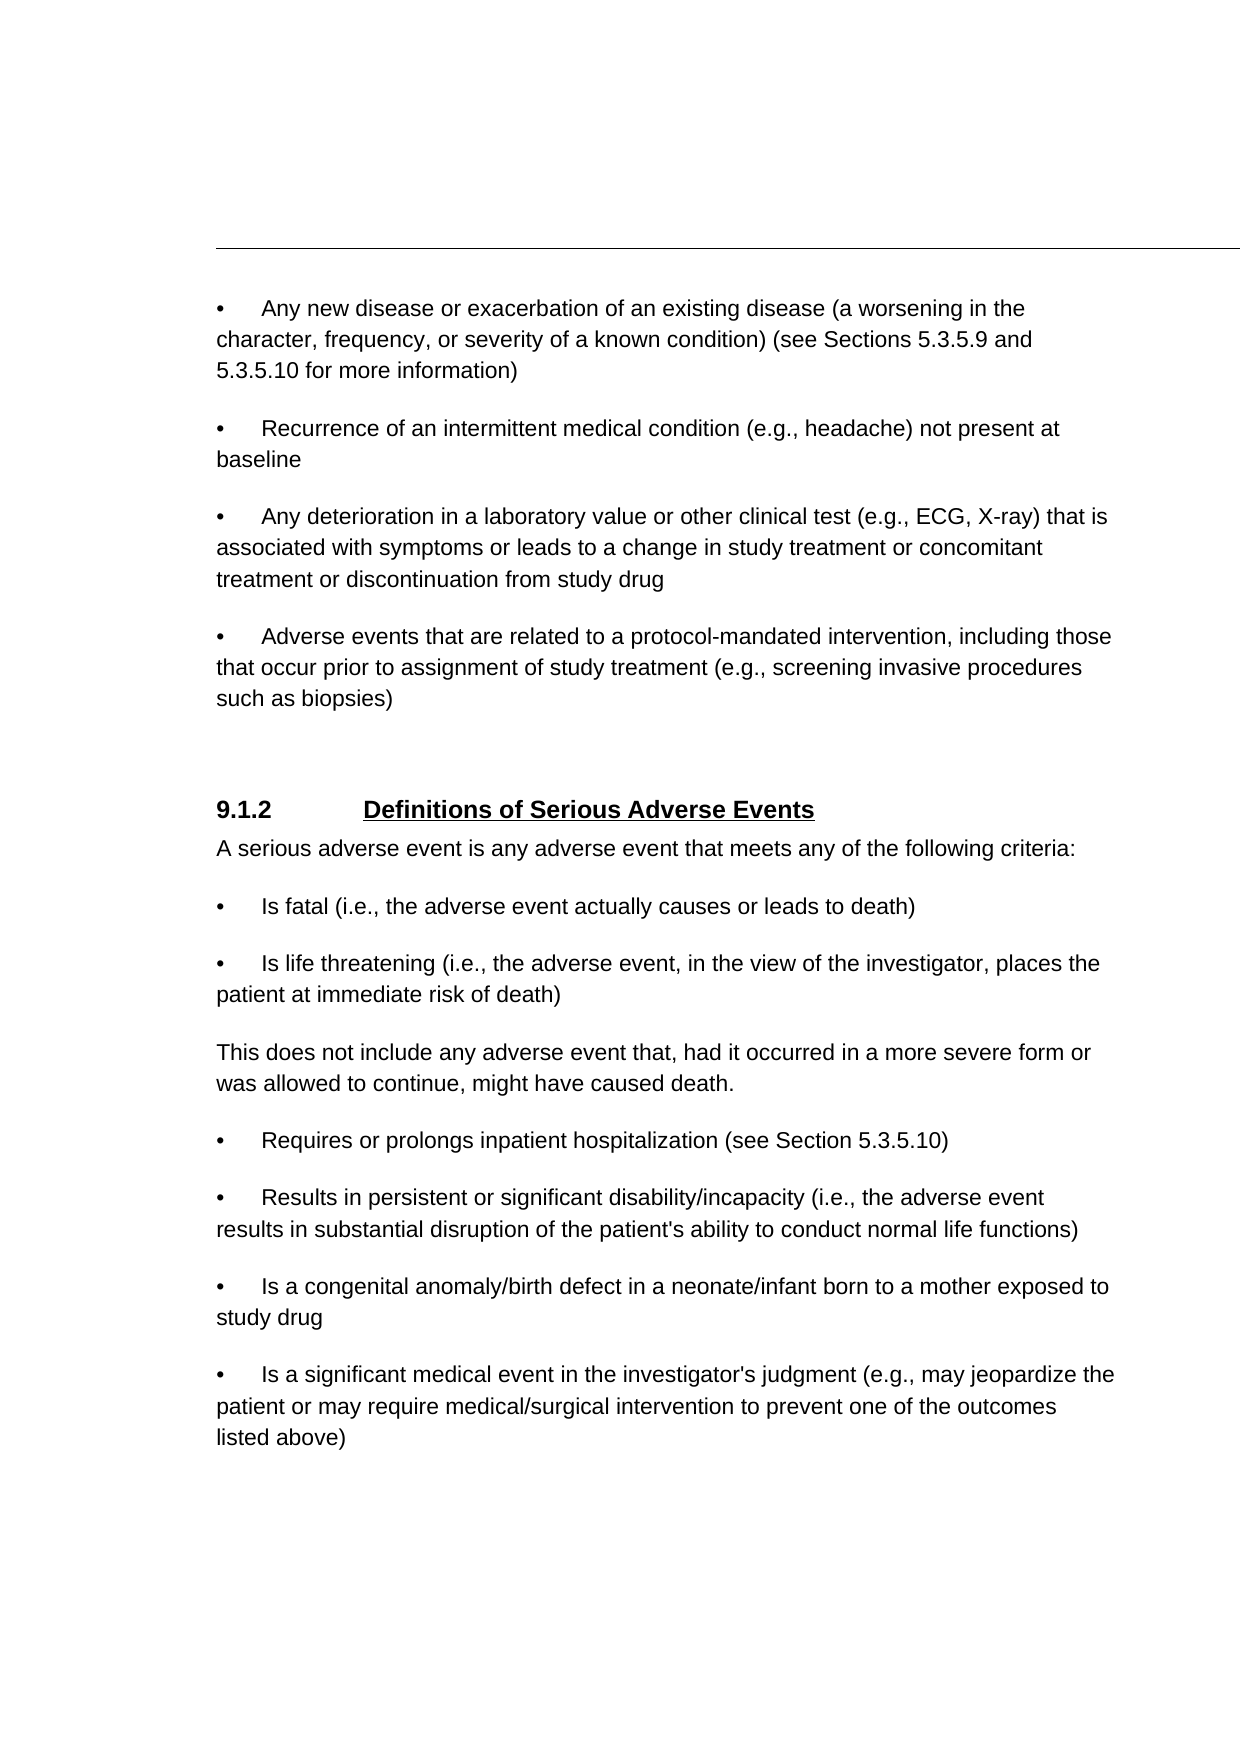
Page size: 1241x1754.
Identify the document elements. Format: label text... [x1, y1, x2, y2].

subtitle Definitions of Serious Adverse Events [216, 795, 1116, 824]
text • Any new disease or exacerbation of an existing disease (a worsening in the character, frequency, or severity of a known condition) (see Sections 5.3.5.9 and 5.3.5.10 for more information) [216, 290, 1116, 383]
text • Results in persistent or significant disability/incapacity (i.e., the adverse event results in substantial disruption of the patient's ability to conduct normal life functions) [216, 1179, 1116, 1242]
text • Any deterioration in a laboratory value or other clinical test (e.g., ECG, X-ray) that is associated with symptoms or leads to a change in study treatment or concomitant treatment or discontinuation from study drug [216, 498, 1116, 592]
text A serious adverse event is any adverse event that meets any of the following criteria: [216, 830, 1116, 862]
text This does not include any adverse event that, had it occurred in a more severe form or was allowed to continue, might have caused death. [216, 1033, 1116, 1096]
text • Is a significant medical event in the investigator's judgment (e.g., may jeopardize the patient or may require medical/surgical intervention to prevent one of the outcomes listed above) [216, 1356, 1116, 1450]
text • Is life threatening (i.e., the adverse event, in the view of the investigator, places the patient at immediate risk of death) [216, 945, 1116, 1007]
text • Adverse events that are related to a protocol-mandated intervention, including those that occur prior to assignment of study treatment (e.g., screening invasive procedures such as biopsies) [216, 618, 1116, 712]
text • Requires or prolongs inpatient hospitalization (see Section 5.3.5.10) [216, 1122, 1116, 1153]
text • Is a congenital anomaly/birth defect in a neonate/infant born to a mother exposed to study drug [216, 1268, 1116, 1330]
text • Is fatal (i.e., the adverse event actually causes or leads to death) [216, 888, 1116, 919]
text • Recurrence of an intermittent medical condition (e.g., headache) not present at baseline [216, 409, 1116, 472]
